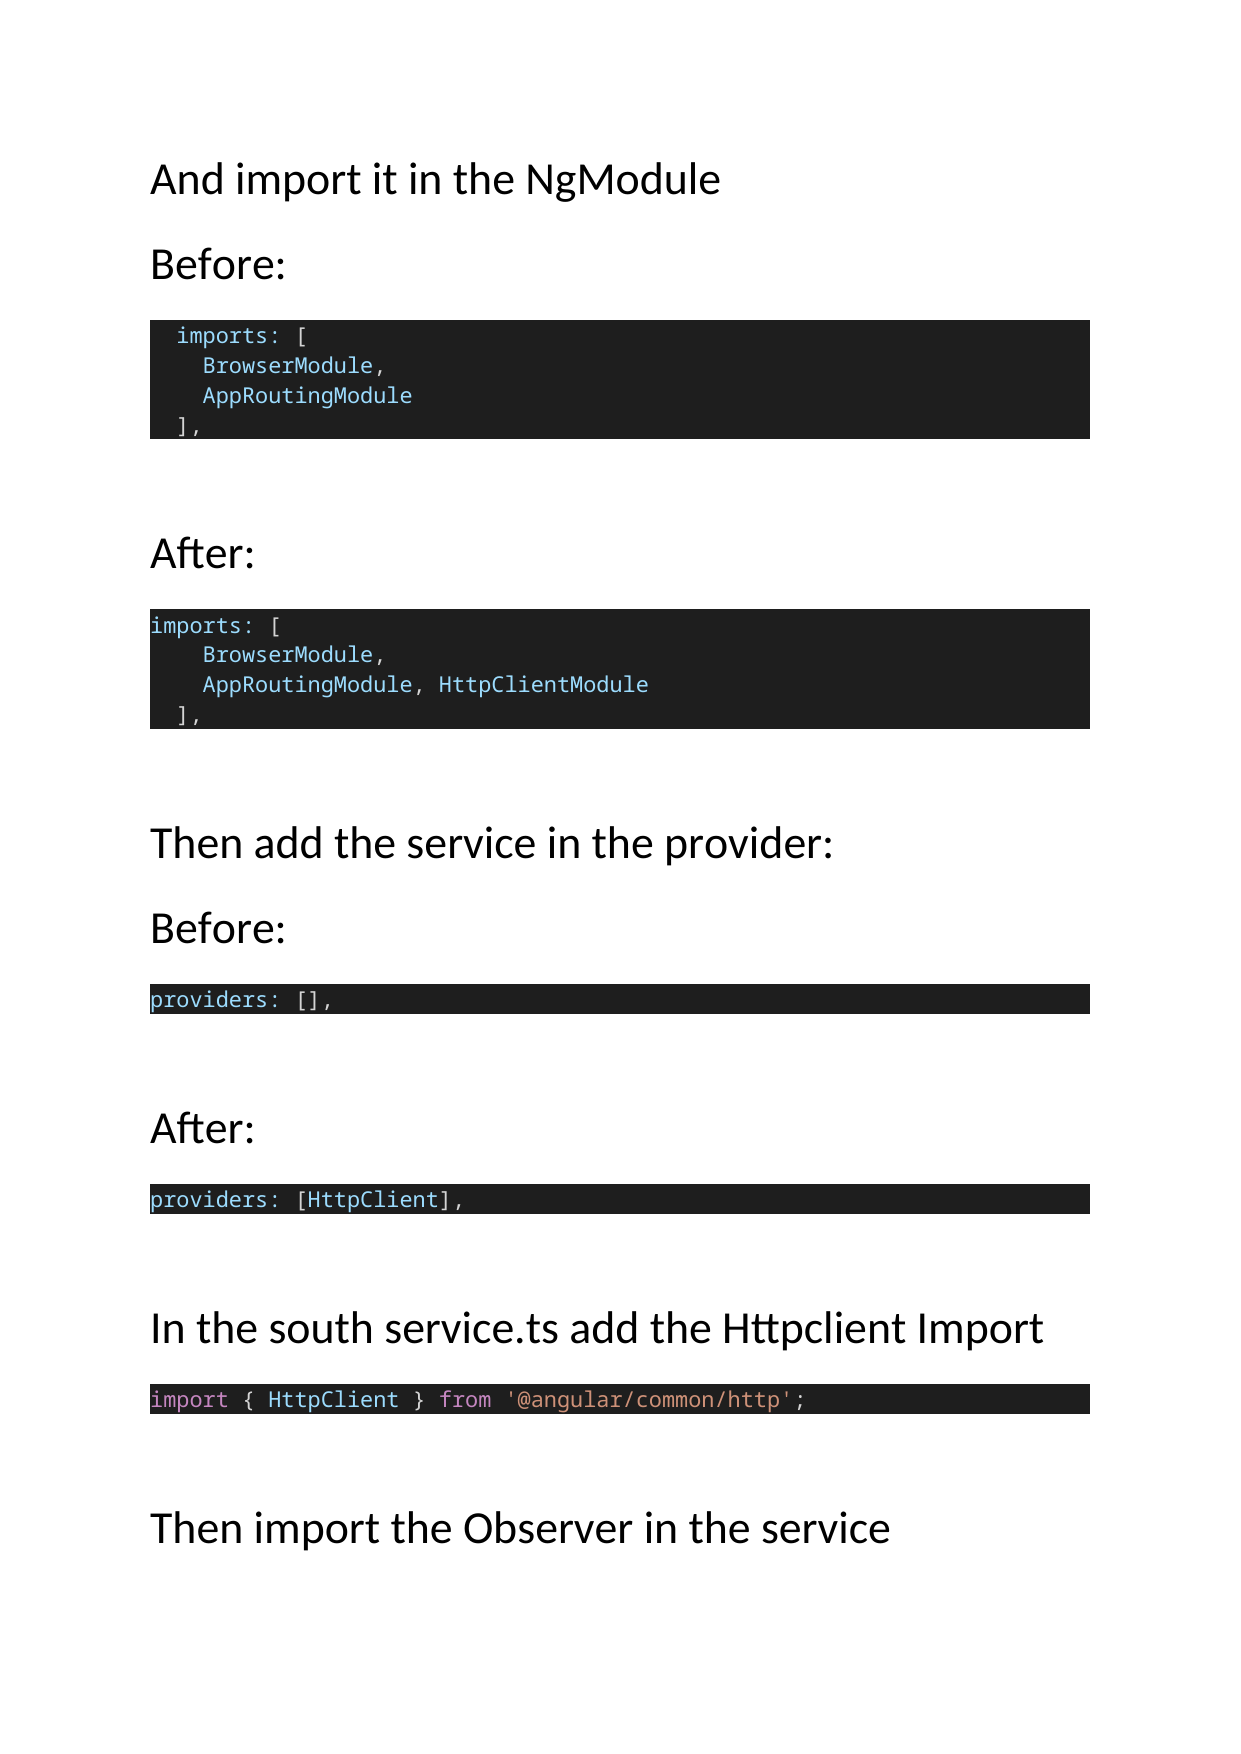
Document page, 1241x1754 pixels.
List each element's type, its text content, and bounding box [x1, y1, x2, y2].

text In the south service.ts add the Httpclient Import [150, 1299, 1090, 1355]
text After: [150, 524, 1090, 580]
text imports: [ [150, 320, 1090, 350]
text Then add the service in the provider: [150, 814, 1090, 870]
text After: [150, 1099, 1090, 1155]
text import { HttpClient } from '@angular/common/http'; [150, 1384, 1090, 1414]
text BrowserModule, [150, 350, 1090, 380]
text Then import the Observer in the service [150, 1499, 1090, 1555]
text BrowserModule, [150, 639, 1090, 669]
text Before: [150, 235, 1090, 291]
text AppRoutingModule, HttpClientModule [150, 669, 1090, 699]
text ], [150, 409, 1090, 439]
text And import it in the NgModule [150, 150, 1090, 206]
text providers: [HttpClient], [150, 1184, 1090, 1214]
text Before: [150, 899, 1090, 955]
text imports: [ [150, 609, 1090, 639]
text providers: [], [150, 984, 1090, 1014]
text ], [150, 699, 1090, 729]
text AppRoutingModule [150, 380, 1090, 409]
